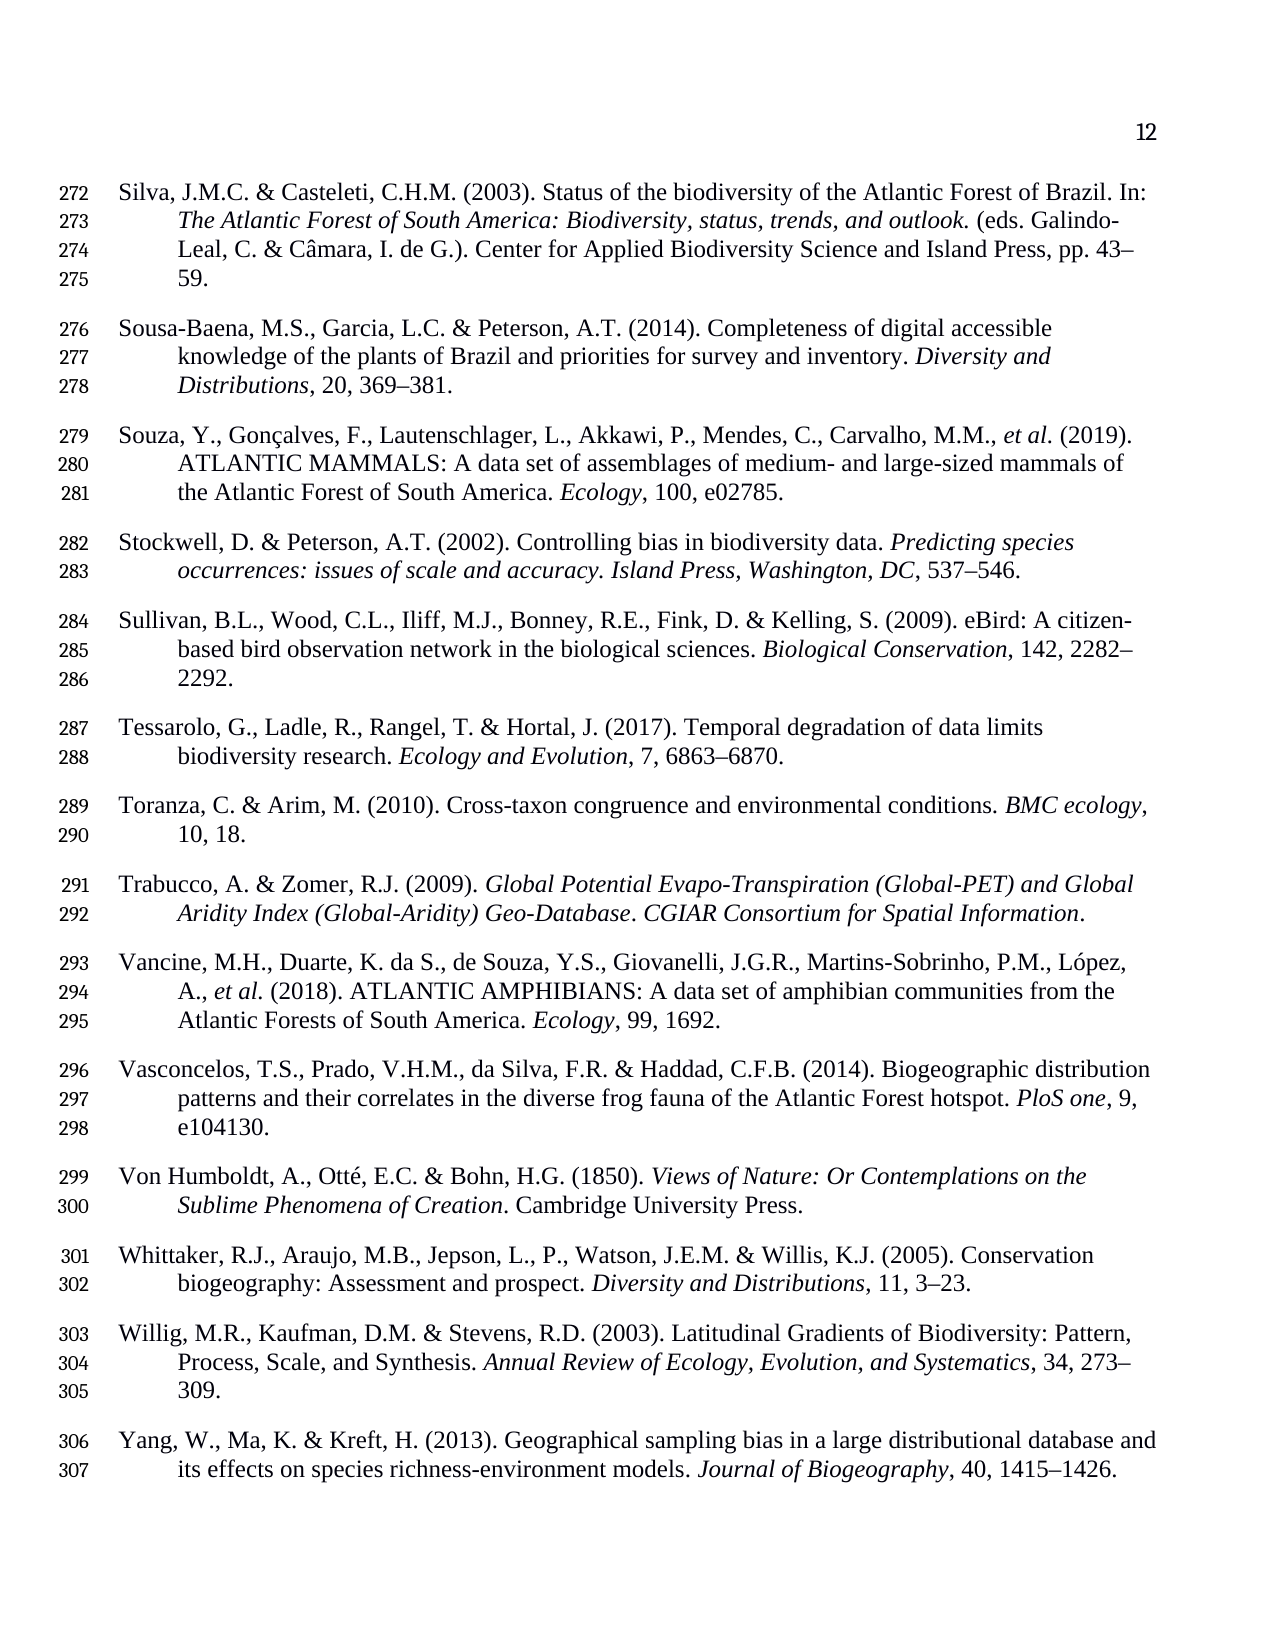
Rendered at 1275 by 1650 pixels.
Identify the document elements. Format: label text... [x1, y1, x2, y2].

text Souza, Y., Gonçalves, F., Lautenschlager, L., Akkawi, P., Mendes, C., Carvalho, M.M., et al. (2019). ATLANTIC MAMMALS: A data set of assemblages of medium- and large-sized mammals of the Atlantic Forest of South America. Ecology, 100, e02785. [118, 420, 1157, 506]
text Von Humboldt, A., Otté, E.C. & Bohn, H.G. (1850). Views of Nature: Or Contemplations on the Sublime Phenomena of Creation. Cambridge University Press. [118, 1161, 1157, 1219]
text Sousa-Baena, M.S., Garcia, L.C. & Peterson, A.T. (2014). Completeness of digital accessible knowledge of the plants of Brazil and priorities for survey and inventory. Diversity and Distributions, 20, 369–381. [118, 313, 1157, 399]
text Willig, M.R., Kaufman, D.M. & Stevens, R.D. (2003). Latitudinal Gradients of Biodiversity: Pattern, Process, Scale, and Synthesis. Annual Review of Ecology, Evolution, and Systematics, 34, 273–309. [118, 1318, 1157, 1404]
text Vasconcelos, T.S., Prado, V.H.M., da Silva, F.R. & Haddad, C.F.B. (2014). Biogeographic distribution patterns and their correlates in the diverse frog fauna of the Atlantic Forest hotspot. PloS one, 9, e104130. [118, 1054, 1157, 1141]
text Whittaker, R.J., Araujo, M.B., Jepson, L., P., Watson, J.E.M. & Willis, K.J. (2005). Conservation biogeography: Assessment and prospect. Diversity and Distributions, 11, 3–23. [118, 1240, 1157, 1297]
text Yang, W., Ma, K. & Kreft, H. (2013). Geographical sampling bias in a large distributional database and its effects on species richness-environment models. Journal of Biogeography, 40, 1415–1426. [118, 1425, 1157, 1483]
text Silva, J.M.C. & Casteleti, C.H.M. (2003). Status of the biodiversity of the Atlantic Forest of Brazil. In: The Atlantic Forest of South America: Biodiversity, status, trends, and outlook. (eds. Galindo-Leal, C. & Câmara, I. de G.). Center for Applied Biodiversity Science and Island Press, pp. 43–59. [118, 177, 1157, 292]
text Stockwell, D. & Peterson, A.T. (2002). Controlling bias in biodiversity data. Predicting species occurrences: issues of scale and accuracy. Island Press, Washington, DC, 537–546. [118, 527, 1157, 584]
text Vancine, M.H., Duarte, K. da S., de Souza, Y.S., Giovanelli, J.G.R., Martins-Sobrinho, P.M., López, A., et al. (2018). ATLANTIC AMPHIBIANS: A data set of amphibian communities from the Atlantic Forests of South America. Ecology, 99, 1692. [118, 947, 1157, 1033]
text Sullivan, B.L., Wood, C.L., Iliff, M.J., Bonney, R.E., Fink, D. & Kelling, S. (2009). eBird: A citizen-based bird observation network in the biological sciences. Biological Conservation, 142, 2282–2292. [118, 605, 1157, 691]
text Tessarolo, G., Ladle, R., Rangel, T. & Hortal, J. (2017). Temporal degradation of data limits biodiversity research. Ecology and Evolution, 7, 6863–6870. [118, 712, 1157, 770]
text Trabucco, A. & Zomer, R.J. (2009). Global Potential Evapo-Transpiration (Global-PET) and Global Aridity Index (Global-Aridity) Geo-Database. CGIAR Consortium for Spatial Information. [118, 869, 1157, 926]
text Toranza, C. & Arim, M. (2010). Cross-taxon congruence and environmental conditions. BMC ecology, 10, 18. [118, 791, 1157, 848]
